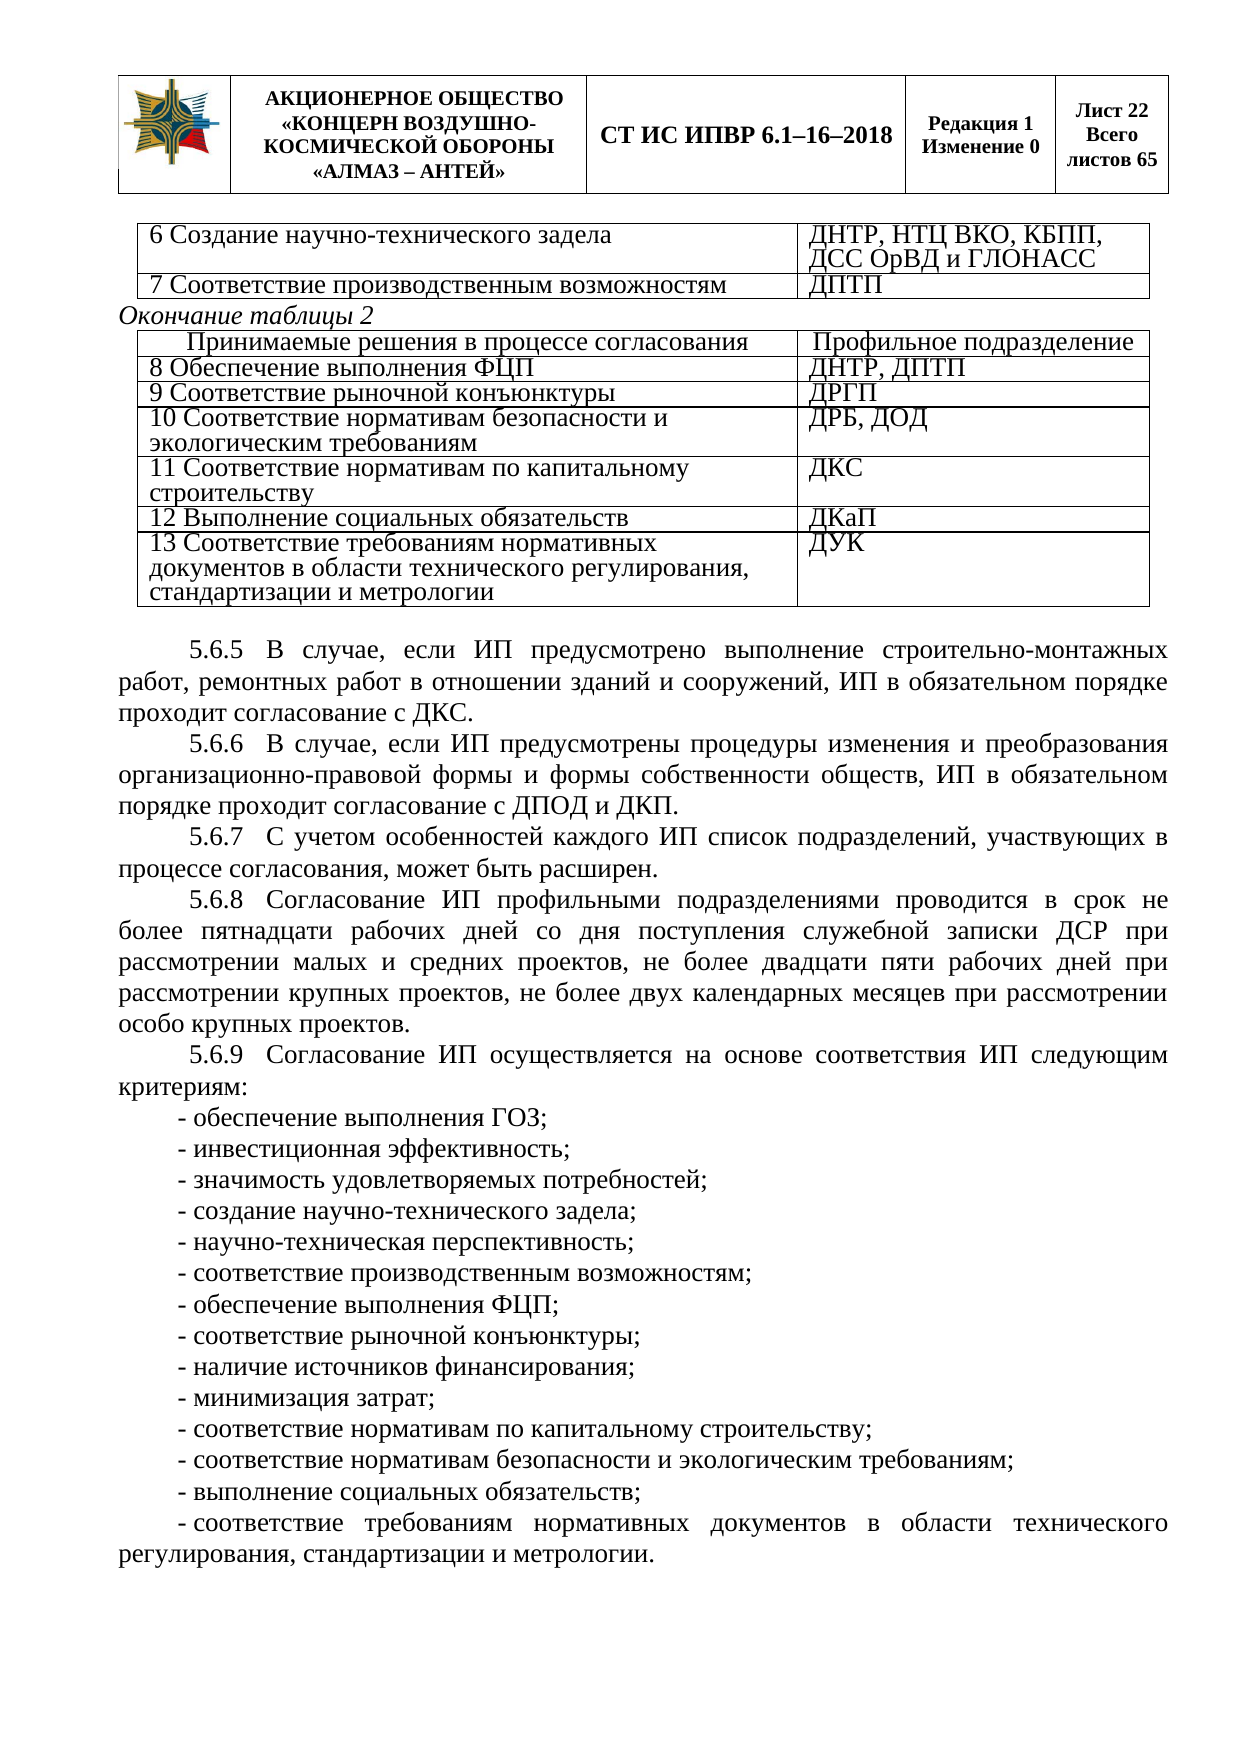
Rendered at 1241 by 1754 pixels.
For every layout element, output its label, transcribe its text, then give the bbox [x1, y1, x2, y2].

table_cell ДПТП [798, 274, 1149, 298]
table_cell 10 Соответствие нормативам безопасности и экологическим требованиям [138, 408, 797, 456]
table_cell 13 Соответствие требованиям нормативных документов в области технического регулирования, стандартизации и метрологии [138, 533, 797, 606]
table_cell 12 Выполнение социальных обязательств [138, 507, 797, 531]
table_header Профильное подразделение [798, 331, 867, 356]
text - значимость удовлетворяемых потребностей; [118, 1163, 1169, 1194]
table_cell ДКаП [798, 507, 1149, 531]
text - научно-техническая перспективность; [118, 1225, 1169, 1257]
text - обеспечение выполнения ФЦП; [118, 1288, 1169, 1319]
table_header Профильное подразделение [869, 331, 1149, 356]
table_cell 7 Соответствие производственным возможностям [138, 274, 797, 298]
table_cell ДРБ, ДОД [798, 408, 1149, 456]
text - соответствие нормативам безопасности и экологическим требованиям; [118, 1443, 1169, 1474]
list В случае, если ИП предусмотрены процедуры изменения и преобразования организационно-правовой формы и формы собственности обществ, ИП в обязательном порядке проходит согласование с ДПОД и ДКП. [118, 727, 1169, 821]
table_cell 11 Соответствие нормативам по капитальному строительству [138, 457, 797, 506]
text - соответствие нормативам по капитальному строительству; [118, 1412, 1169, 1443]
table_cell ДУК [798, 533, 1149, 606]
table_cell ДНТР, НТЦ ВКО, КБПП, ДСС ОрВД и ГЛОНАСС [798, 224, 1149, 272]
list Согласование ИП осуществляется на основе соответствия ИП следующим критериям: [118, 1038, 1169, 1101]
table_cell ДНТР, ДПТП [798, 357, 1149, 381]
text - создание научно-технического задела; [118, 1194, 1169, 1225]
text - выполнение социальных обязательств; [118, 1474, 1169, 1506]
table_header Принимаемые решения в процессе согласования [138, 331, 797, 356]
text - соответствие производственным возможностям; [118, 1257, 1169, 1288]
table_cell ДРГП [798, 382, 1149, 406]
list С учетом особенностей каждого ИП список подразделений, участвующих в процессе согласования, может быть расширен. [118, 821, 1169, 883]
text - наличие источников финансирования; [118, 1350, 1169, 1381]
text Окончание таблицы 2 [118, 299, 1169, 330]
picture [118, 76, 225, 169]
text - инвестиционная эффективность; [118, 1132, 1169, 1163]
list В случае, если ИП предусмотрено выполнение строительно-монтажных работ, ремонтных работ в отношении зданий и сооружений, ИП в обязательном порядке проходит согласование с ДКС. [118, 634, 1169, 727]
list Согласование ИП профильными подразделениями проводится в срок не более пятнадцати рабочих дней со дня поступления служебной записки ДСР при рассмотрении малых и средних проектов, не более двадцати пяти рабочих дней при рассмотрении крупных проектов, не более двух календарных месяцев при рассмотрении особо крупных проектов. [118, 883, 1169, 1038]
text - соответствие рыночной конъюнктуры; [118, 1319, 1169, 1350]
table_cell 8 Обеспечение выполнения ФЦП [138, 357, 797, 381]
text - соответствие требованиям нормативных документов в области технического регулирования, стандартизации и метрологии. [118, 1506, 1169, 1568]
table_cell 6 Создание научно-технического задела [138, 224, 797, 272]
table_cell ДКС [798, 457, 1149, 506]
text - минимизация затрат; [118, 1381, 1169, 1412]
text - обеспечение выполнения ГОЗ; [118, 1101, 1169, 1132]
table_cell 9 Соответствие рыночной конъюнктуры [138, 382, 797, 406]
